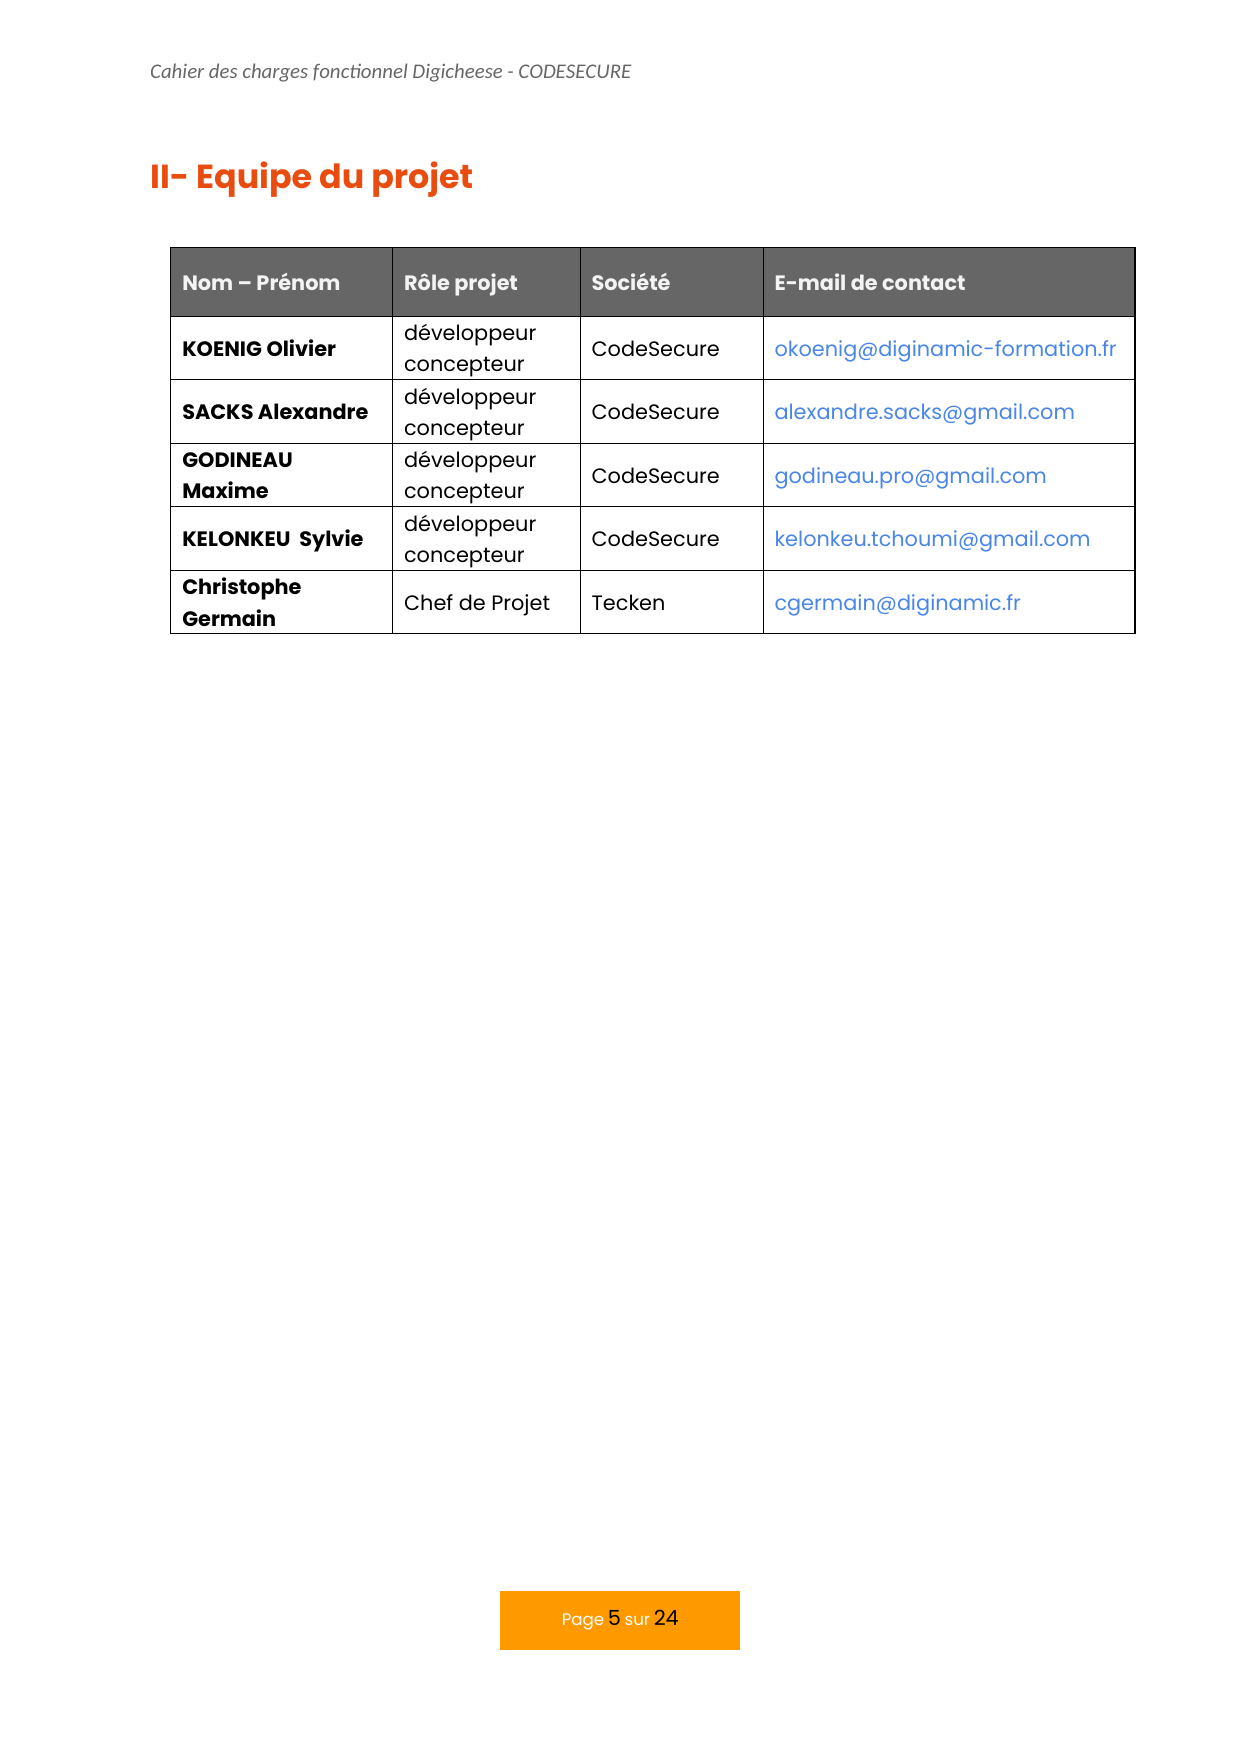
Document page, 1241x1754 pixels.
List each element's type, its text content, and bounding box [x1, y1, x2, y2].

subtitle II- Equipe du projet [150, 150, 1090, 200]
table_header E-mail de contact [764, 248, 1134, 316]
table_cell Tecken [581, 571, 763, 633]
table_cell cgermain@diginamic.fr [764, 571, 1134, 633]
table_cell kelonkeu.tchoumi@gmail.com [764, 507, 1134, 570]
table_header Rôle projet [393, 248, 580, 316]
table_cell alexandre.sacks@gmail.com [764, 380, 1134, 443]
table_cell godineau.pro@gmail.com [764, 444, 1134, 506]
table_cell CodeSecure [581, 444, 763, 506]
table_cell Christophe Germain [171, 571, 392, 633]
table_cell okoenig@diginamic-formation.fr [764, 317, 1134, 379]
table_cell CodeSecure [581, 317, 763, 379]
table_cell SACKS Alexandre [171, 380, 392, 443]
table_cell KELONKEU Sylvie [171, 507, 392, 570]
table_cell Chef de Projet [393, 571, 580, 633]
table_cell GODINEAU Maxime [171, 444, 392, 506]
table_cell développeur concepteur [393, 317, 580, 379]
table_header Société [581, 248, 763, 316]
table_cell KOENIG Olivier [171, 317, 392, 379]
table_cell CodeSecure [581, 507, 763, 570]
table_cell développeur concepteur [393, 444, 580, 506]
table_cell CodeSecure [581, 380, 763, 443]
table_cell développeur concepteur [393, 380, 580, 443]
table_header Nom – Prénom [171, 248, 392, 316]
table_cell développeur concepteur [393, 507, 580, 570]
